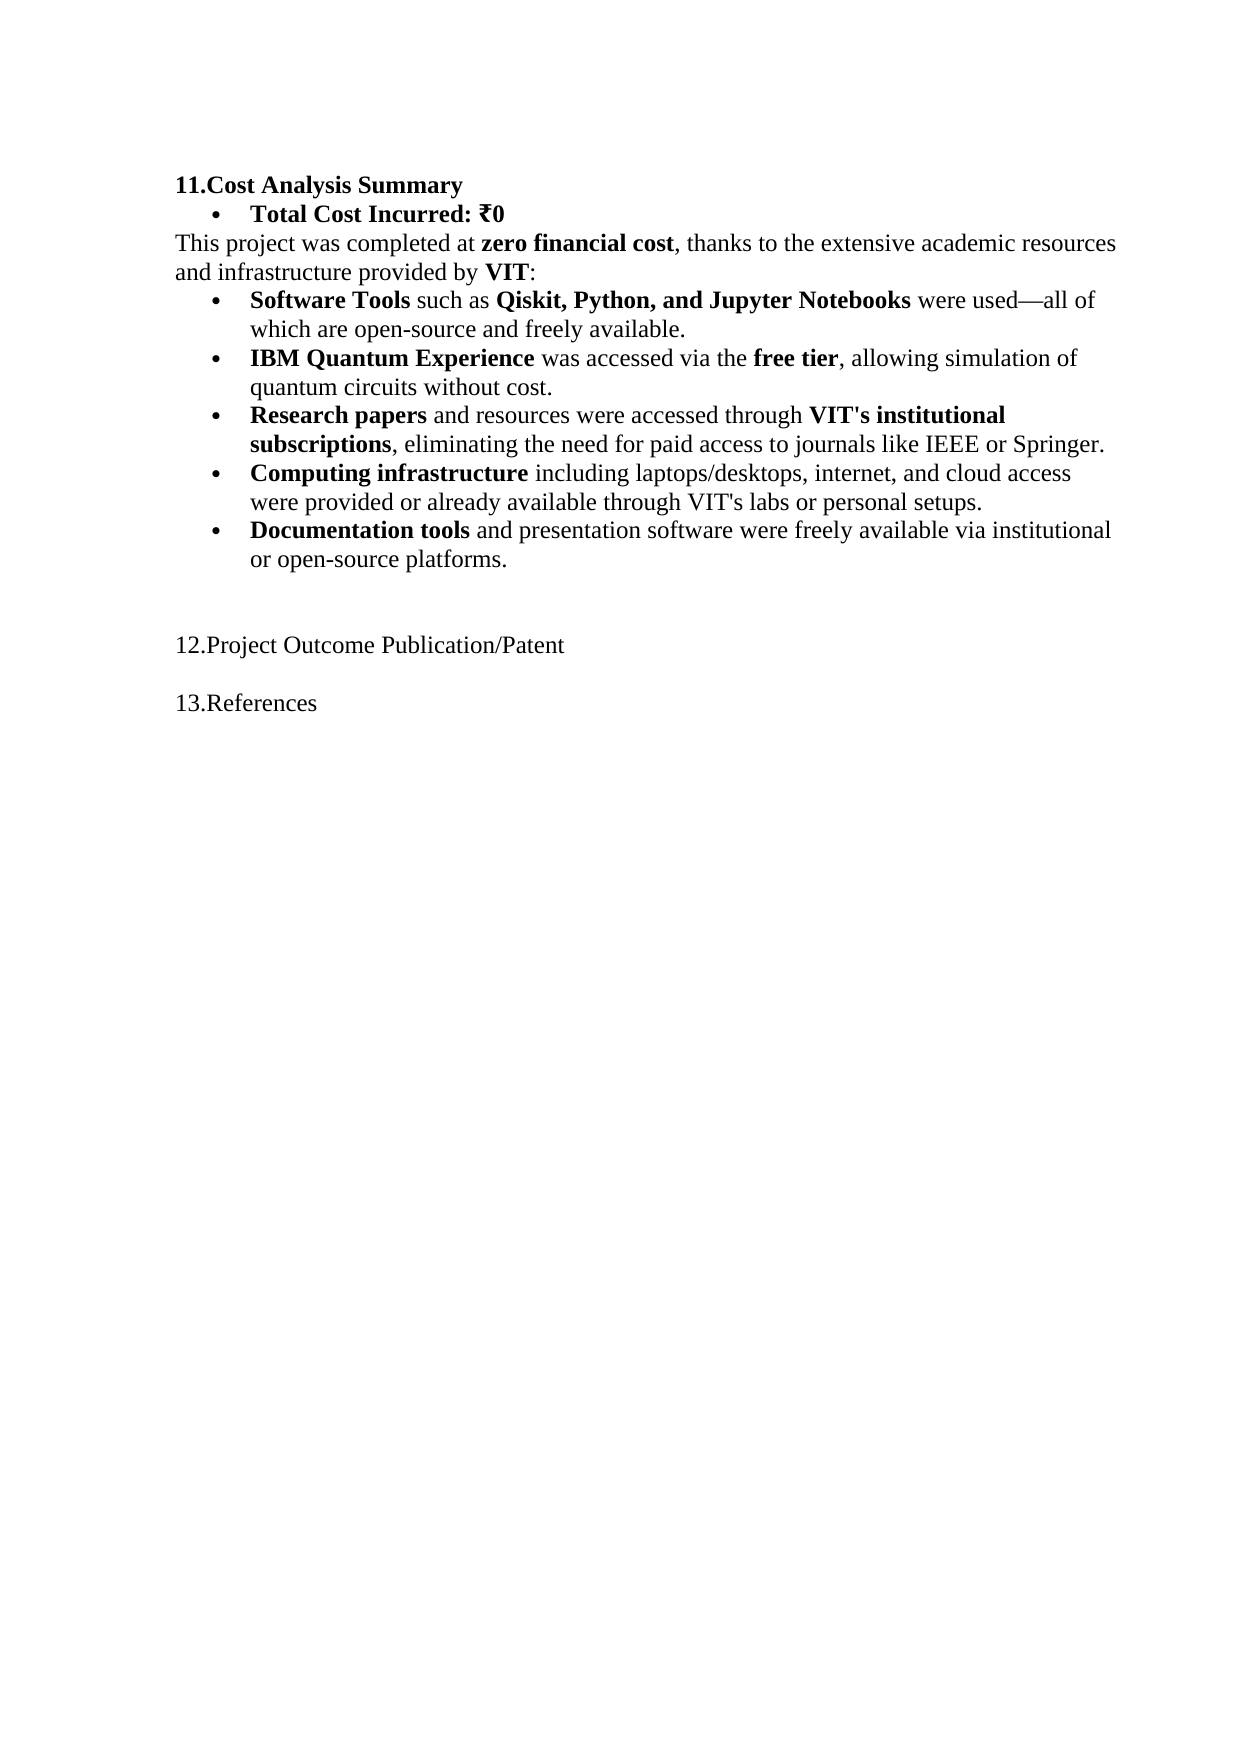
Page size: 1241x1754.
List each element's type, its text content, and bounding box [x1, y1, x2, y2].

list Research papers and resources were accessed through VIT's institutional subscriptions, eliminating the need for paid access to journals like IEEE or Springer. [212, 400, 1126, 458]
list IBM Quantum Experience was accessed via the free tier, allowing simulation of quantum circuits without cost. [212, 343, 1126, 400]
text 13.References [175, 688, 1126, 717]
list Total Cost Incurred: ₹0 [212, 199, 1126, 228]
text 12.Project Outcome Publication/Patent [175, 630, 1126, 659]
list Computing infrastructure including laptops/desktops, internet, and cloud access were provided or already available through VIT's labs or personal setups. [212, 458, 1126, 515]
text This project was completed at zero financial cost, thanks to the extensive academic resources and infrastructure provided by VIT: [175, 228, 1126, 285]
list Documentation tools and presentation software were freely available via institutional or open-source platforms. [212, 515, 1126, 573]
list Software Tools such as Qiskit, Python, and Jupyter Notebooks were used—all of which are open-source and freely available. [212, 285, 1126, 343]
text 11.Cost Analysis Summary [175, 170, 1126, 199]
